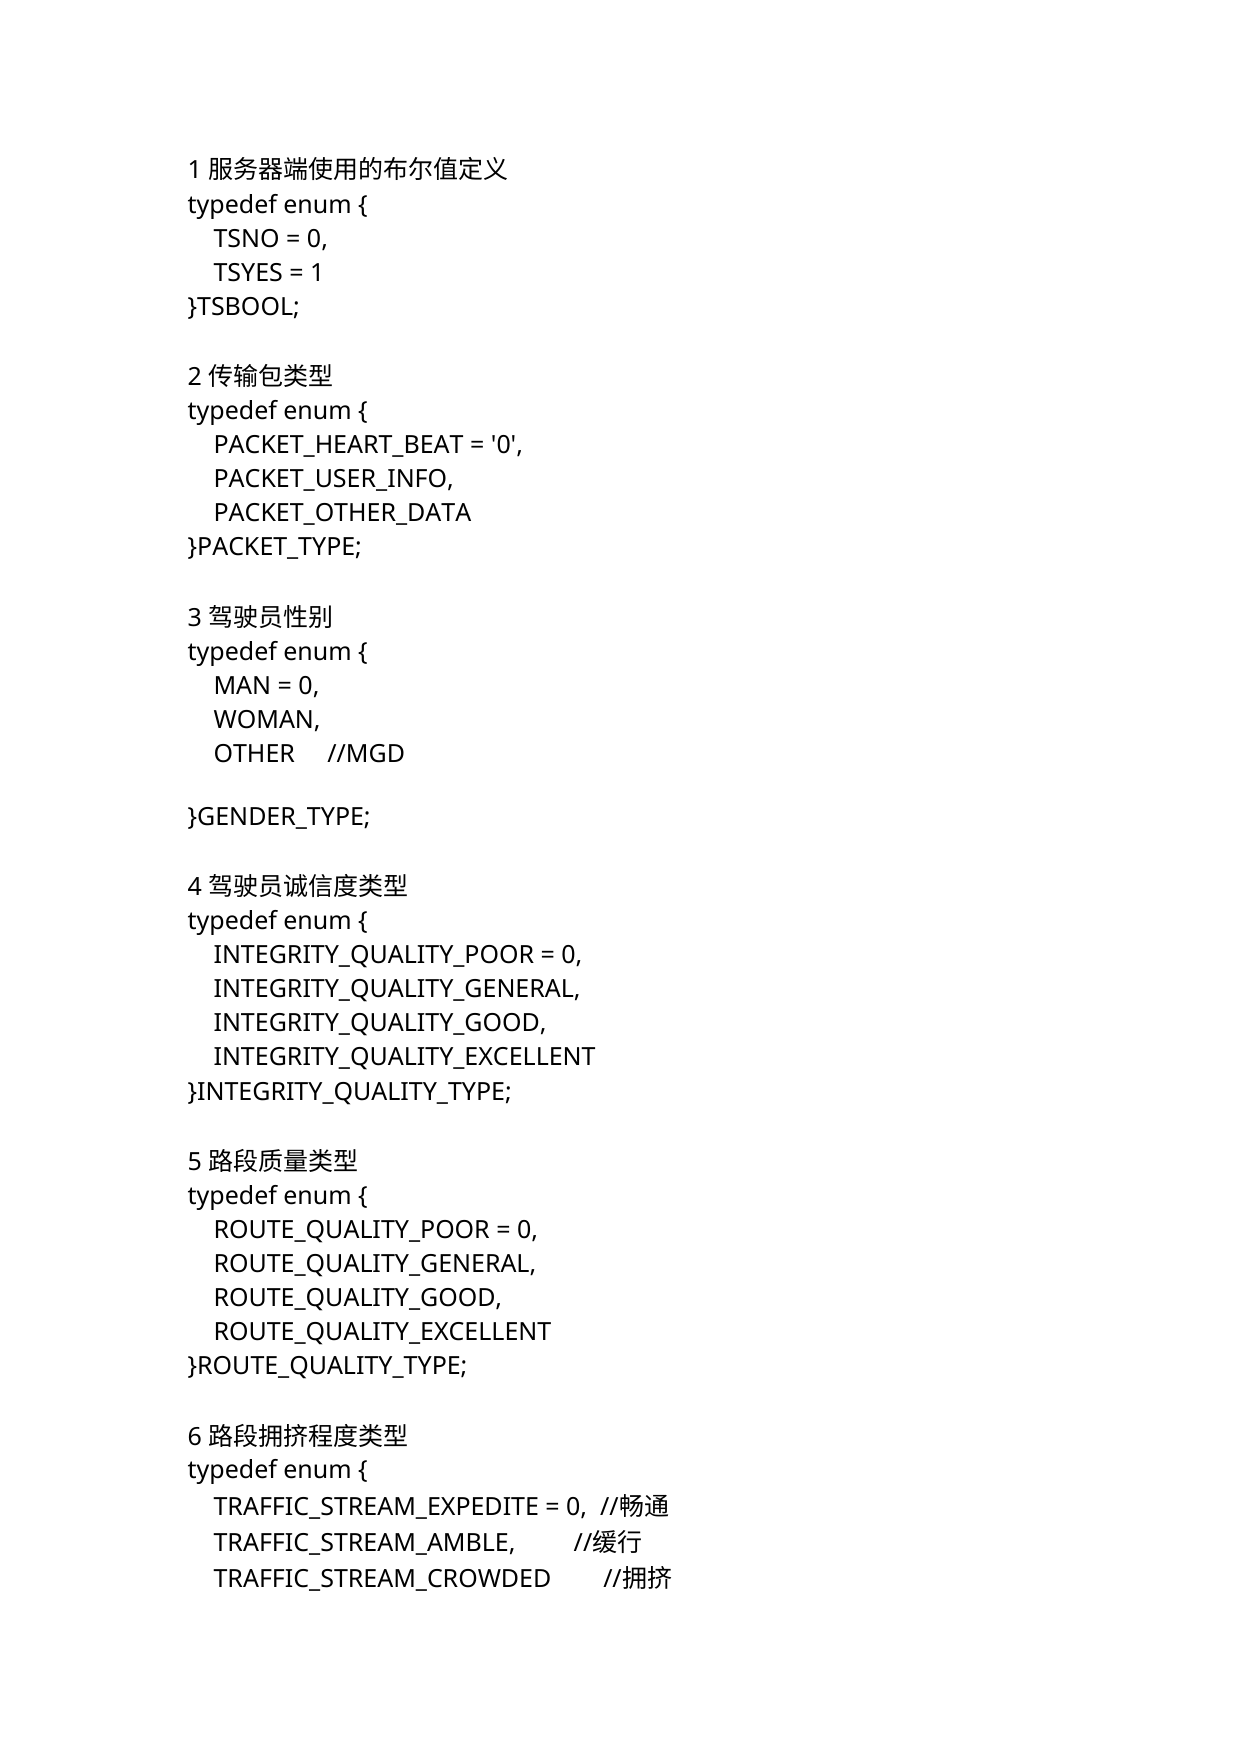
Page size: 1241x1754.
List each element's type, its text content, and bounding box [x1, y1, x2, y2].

text PACKET_HEART_BEAT = '0', [187, 427, 1053, 461]
text typedef enum { [187, 903, 1053, 937]
text }ROUTE_QUALITY_TYPE; [187, 1348, 1053, 1382]
text typedef enum { [187, 1452, 1053, 1486]
text INTEGRITY_QUALITY_POOR = 0, [187, 937, 1053, 971]
text typedef enum { [187, 633, 1053, 667]
text WOMAN, [187, 702, 1053, 736]
text typedef enum { [187, 393, 1053, 427]
text 2 传输包类型 [187, 357, 1053, 393]
text ROUTE_QUALITY_GENERAL, [187, 1246, 1053, 1280]
text PACKET_OTHER_DATA [187, 495, 1053, 529]
text typedef enum { [187, 1177, 1053, 1212]
text ROUTE_QUALITY_EXCELLENT [187, 1314, 1053, 1348]
text 1 服务器端使用的布尔值定义 [187, 150, 1053, 186]
text 5 路段质量类型 [187, 1141, 1053, 1177]
text PACKET_USER_INFO, [187, 461, 1053, 495]
text OTHER //MGD [187, 736, 1053, 770]
text ROUTE_QUALITY_POOR = 0, [187, 1212, 1053, 1246]
text TSNO = 0, [187, 220, 1053, 254]
text }PACKET_TYPE; [187, 529, 1053, 563]
text INTEGRITY_QUALITY_GOOD, [187, 1005, 1053, 1039]
text INTEGRITY_QUALITY_EXCELLENT [187, 1039, 1053, 1073]
text }TSBOOL; [187, 288, 1053, 322]
text ROUTE_QUALITY_GOOD, [187, 1280, 1053, 1314]
text 3 驾驶员性别 [187, 597, 1053, 633]
text INTEGRITY_QUALITY_GENERAL, [187, 971, 1053, 1005]
text MAN = 0, [187, 667, 1053, 702]
text TRAFFIC_STREAM_CROWDED //拥挤 [187, 1559, 1053, 1595]
text typedef enum { [187, 186, 1053, 220]
text TRAFFIC_STREAM_AMBLE, //缓行 [187, 1522, 1053, 1559]
text }INTEGRITY_QUALITY_TYPE; [187, 1073, 1053, 1107]
text 4 驾驶员诚信度类型 [187, 867, 1053, 903]
text TSYES = 1 [187, 254, 1053, 288]
text 6 路段拥挤程度类型 [187, 1416, 1053, 1452]
text TRAFFIC_STREAM_EXPEDITE = 0, //畅通 [187, 1486, 1053, 1522]
text }GENDER_TYPE; [187, 798, 1053, 832]
